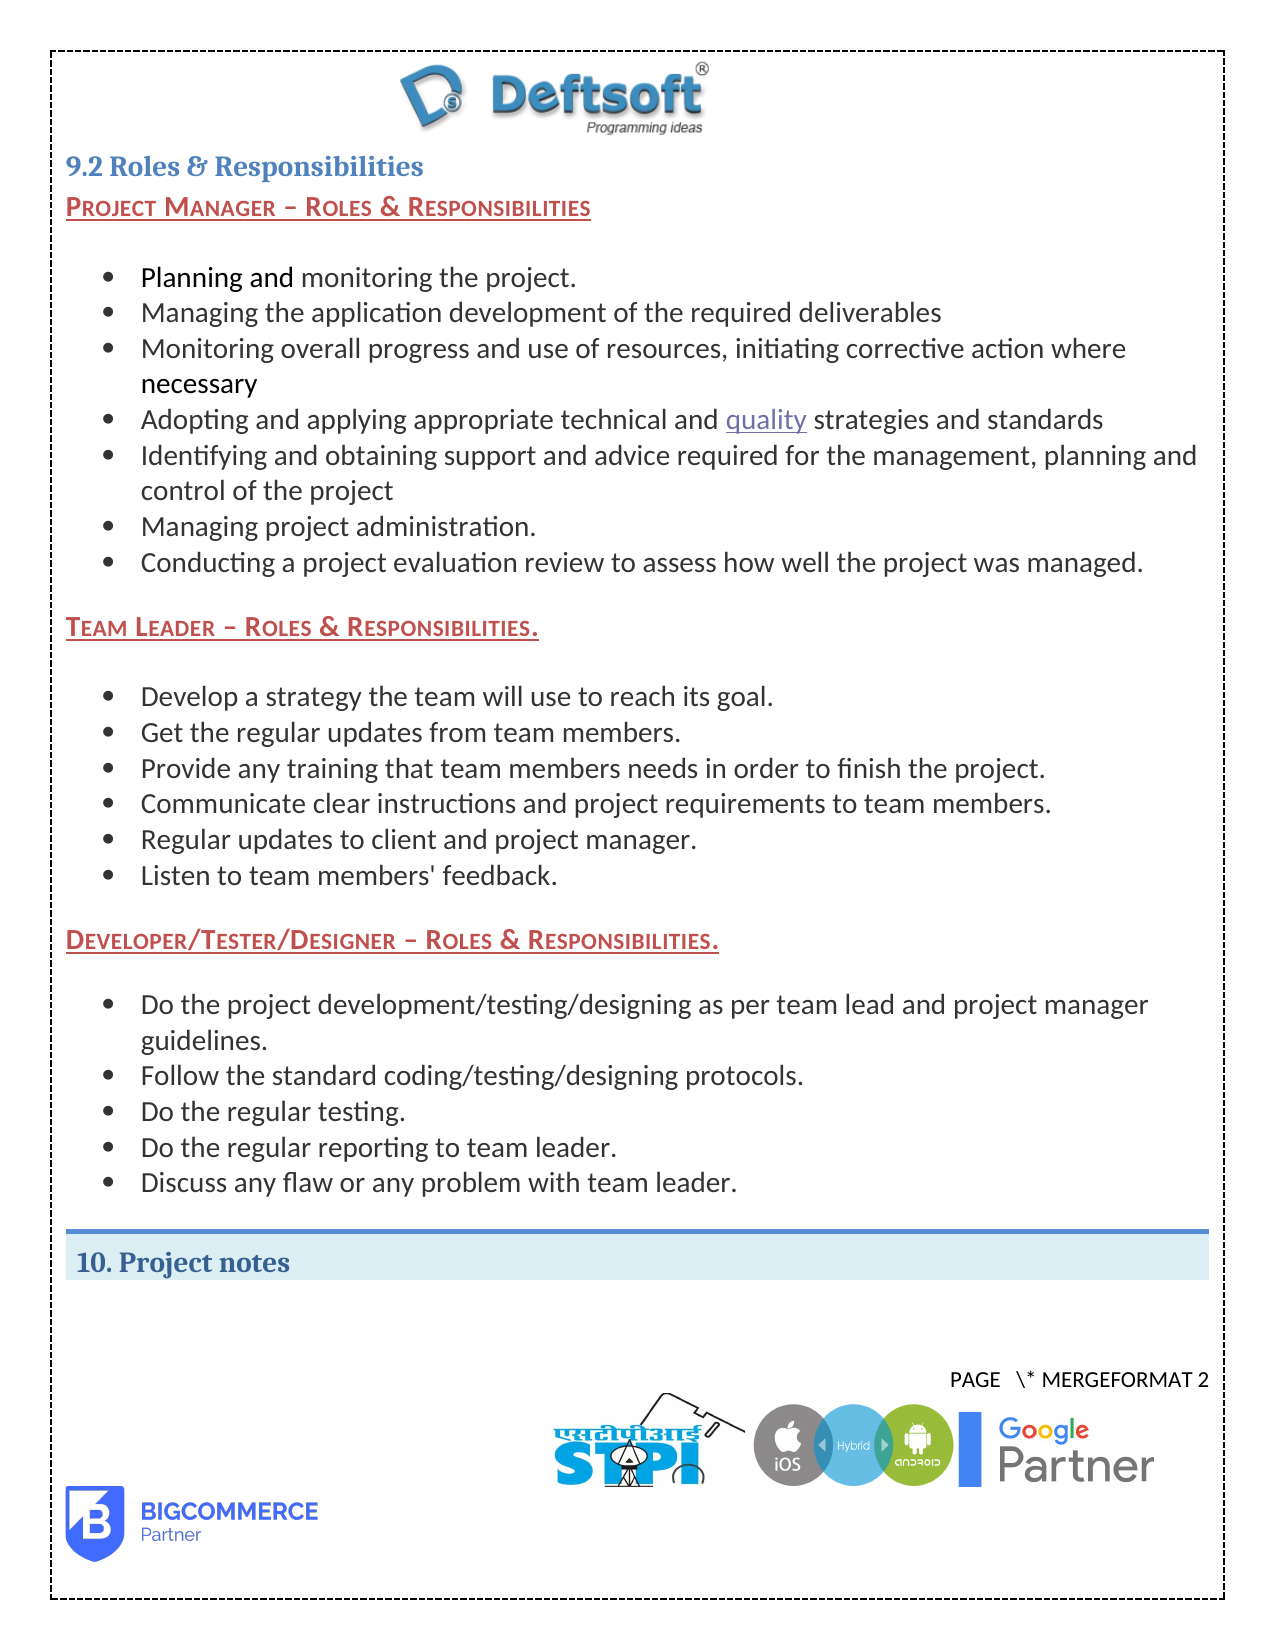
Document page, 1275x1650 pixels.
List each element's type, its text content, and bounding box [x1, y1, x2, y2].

subtitle 9.2 Roles & Responsibilities [66, 150, 1209, 183]
list Develop a strategy the team will use to reach its goal. [103, 678, 1209, 714]
list Listen to team members' feedback. [103, 857, 1209, 892]
picture [65, 1486, 318, 1562]
list Discuss any flaw or any problem with team leader. [103, 1164, 1209, 1200]
list Identifying and obtaining support and advice required for the management, planning and control of the project [103, 437, 1209, 508]
list Do the project development/testing/designing as per team lead and project manager guidelines. [103, 986, 1209, 1057]
text Project Manager – Roles & Responsibilities [66, 188, 1209, 224]
text Developer/Tester/Designer – Roles & Responsibilities. [66, 921, 1209, 957]
list Managing the application development of the required deliverables [103, 294, 1209, 330]
list Provide any training that team members needs in order to finish the project. [103, 750, 1209, 785]
list Managing project administration. [103, 508, 1209, 544]
list Do the regular testing. [103, 1093, 1209, 1129]
list Follow the standard coding/testing/designing protocols. [103, 1057, 1209, 1093]
list Planning and monitoring the project. [103, 259, 1209, 294]
list Monitoring overall progress and use of resources, initiating corrective action where necessary [103, 330, 1209, 401]
list Communicate clear instructions and project requirements to team members. [103, 785, 1209, 821]
list Conducting a project evaluation review to assess how well the project was managed. [103, 544, 1209, 579]
table_header 10. Project notes [66, 1234, 1209, 1280]
picture [397, 60, 709, 136]
list Do the regular reporting to team leader. [103, 1129, 1209, 1164]
list Adopting and applying appropriate technical and quality strategies and standards [103, 401, 1209, 437]
text Team Leader – Roles & Responsibilities. [66, 608, 1209, 644]
list Get the regular updates from team members. [103, 714, 1209, 750]
picture [553, 1393, 1154, 1487]
list Regular updates to client and project manager. [103, 821, 1209, 857]
